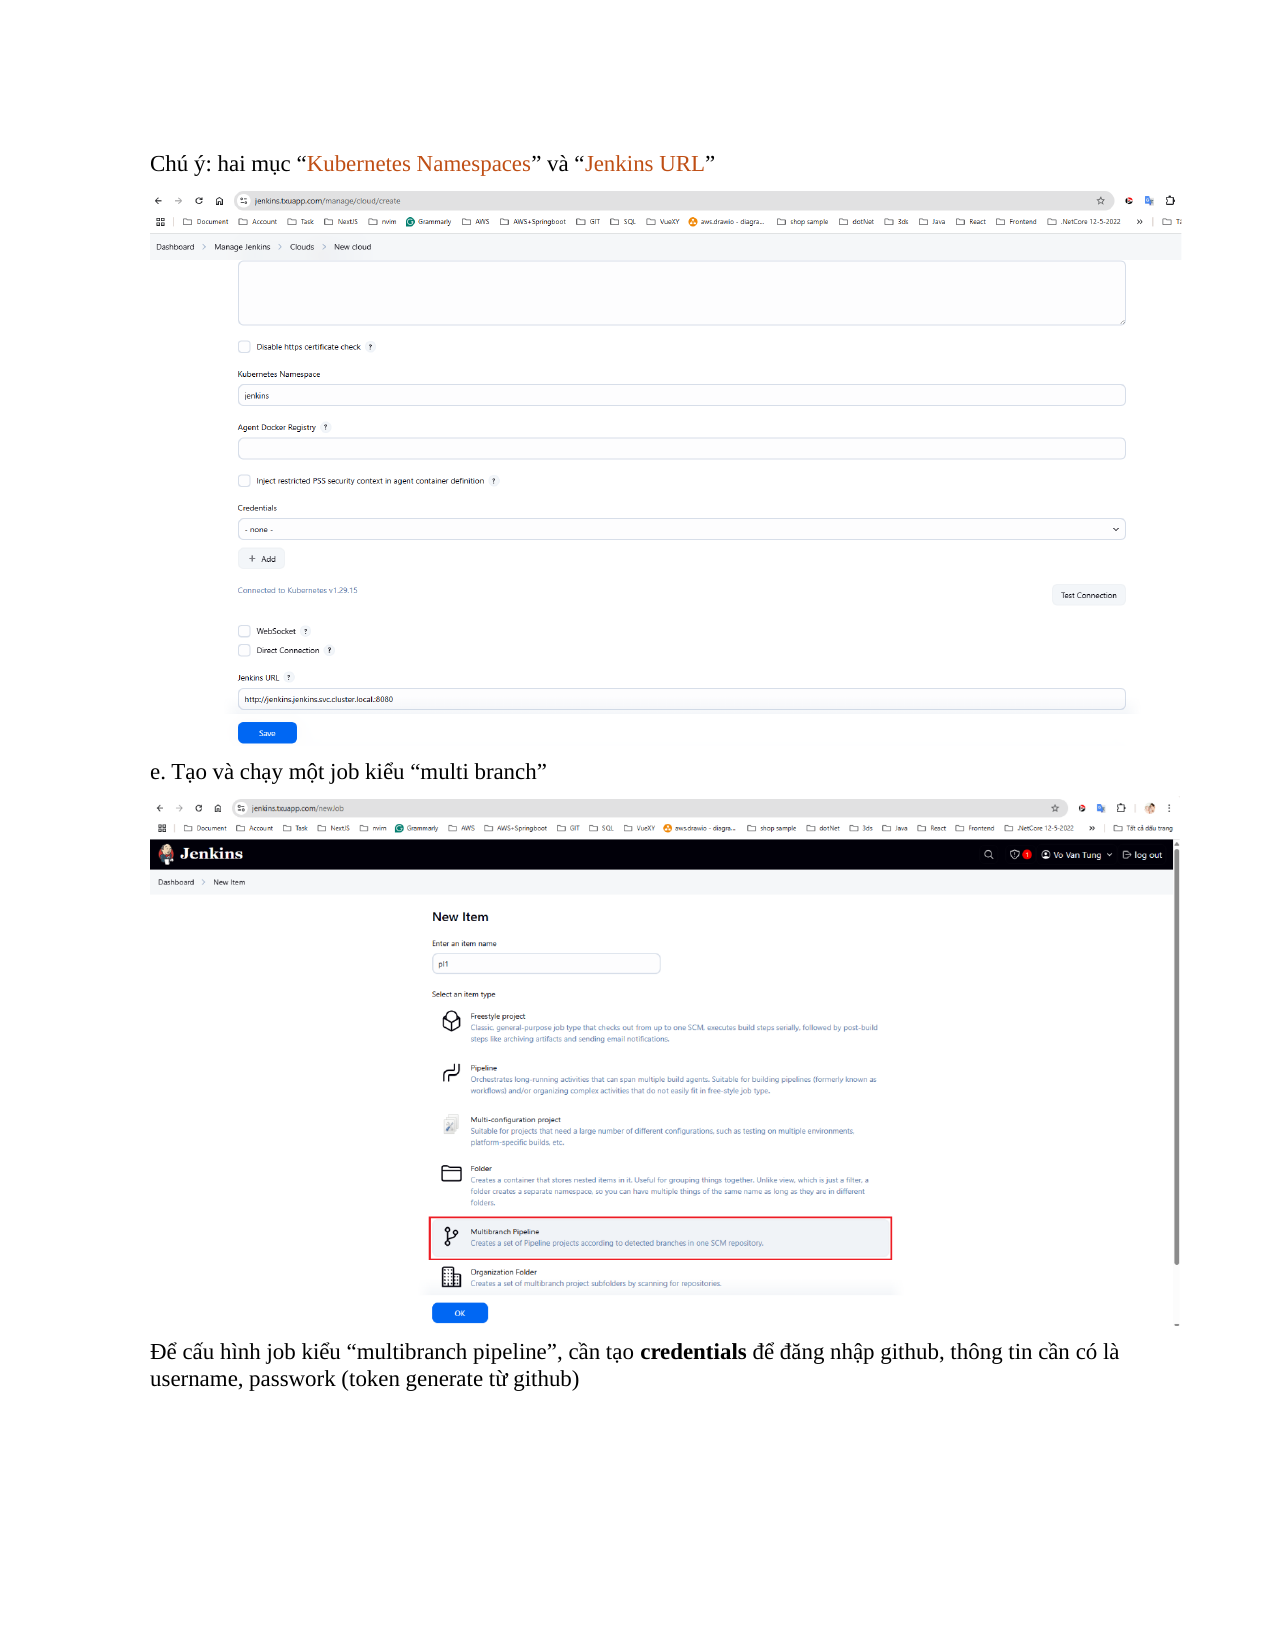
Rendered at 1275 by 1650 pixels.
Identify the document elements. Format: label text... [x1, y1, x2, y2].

picture [150, 188, 1182, 746]
text e. Tạo và chạy một job kiểu “multi branch” [150, 758, 1125, 784]
text Để cấu hình job kiểu “multibranch pipeline”, cần tạo credentials để đăng nhập github, thông tin cần có là username, passwork (token generate từ github) [150, 1338, 1125, 1391]
text Chú ý: hai mục “Kubernetes Namespaces” và “Jenkins URL” [150, 150, 1125, 176]
picture [150, 796, 1180, 1326]
